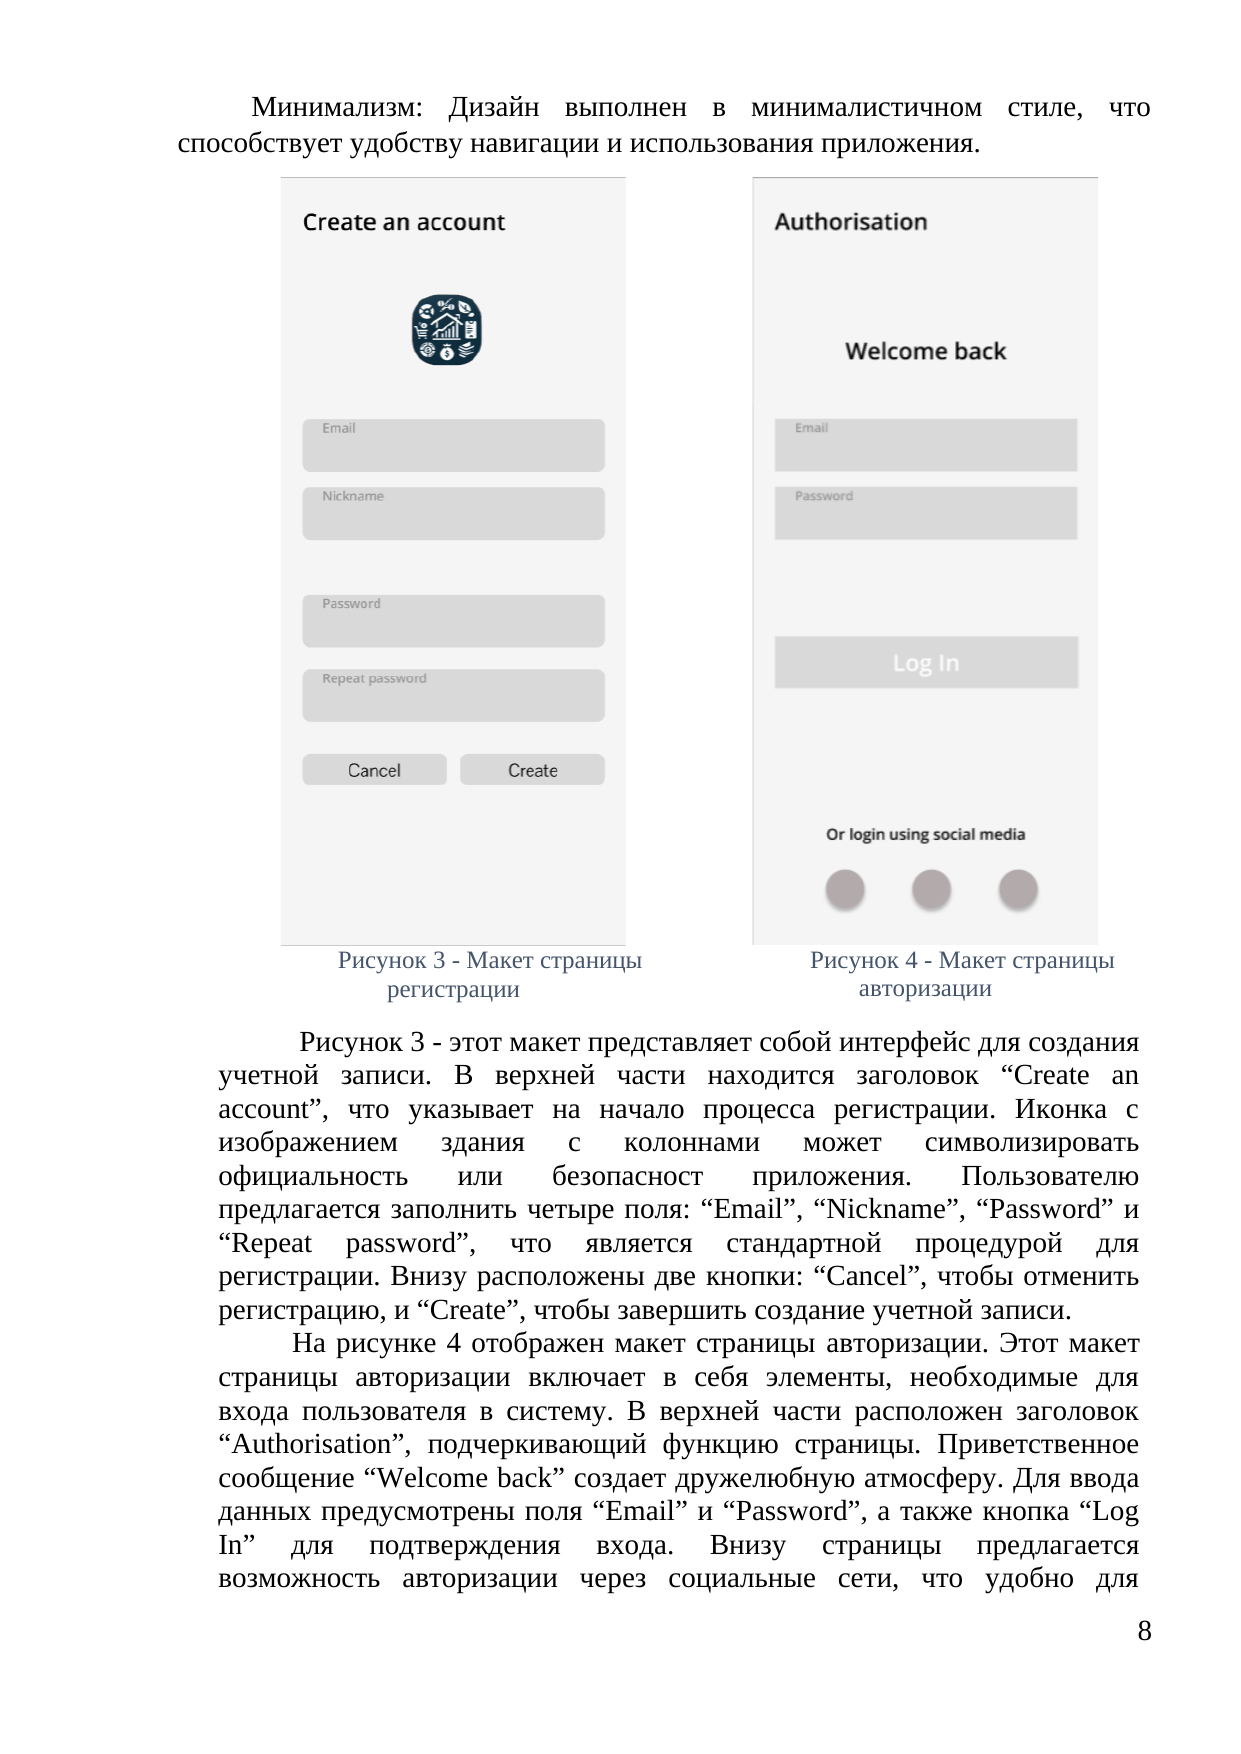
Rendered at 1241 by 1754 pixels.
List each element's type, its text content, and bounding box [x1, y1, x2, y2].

picture [280, 177, 626, 946]
picture [752, 177, 1099, 945]
text Минимализм: Дизайн выполнен в минималистичном стиле, что способствует удобству навигации и использования приложения. [177, 89, 1152, 158]
table_header Рисунок 3 - Макет страницы регистрации [207, 178, 700, 1024]
table_header Рисунок 4 - Макет страницы авторизации [700, 178, 1151, 1024]
